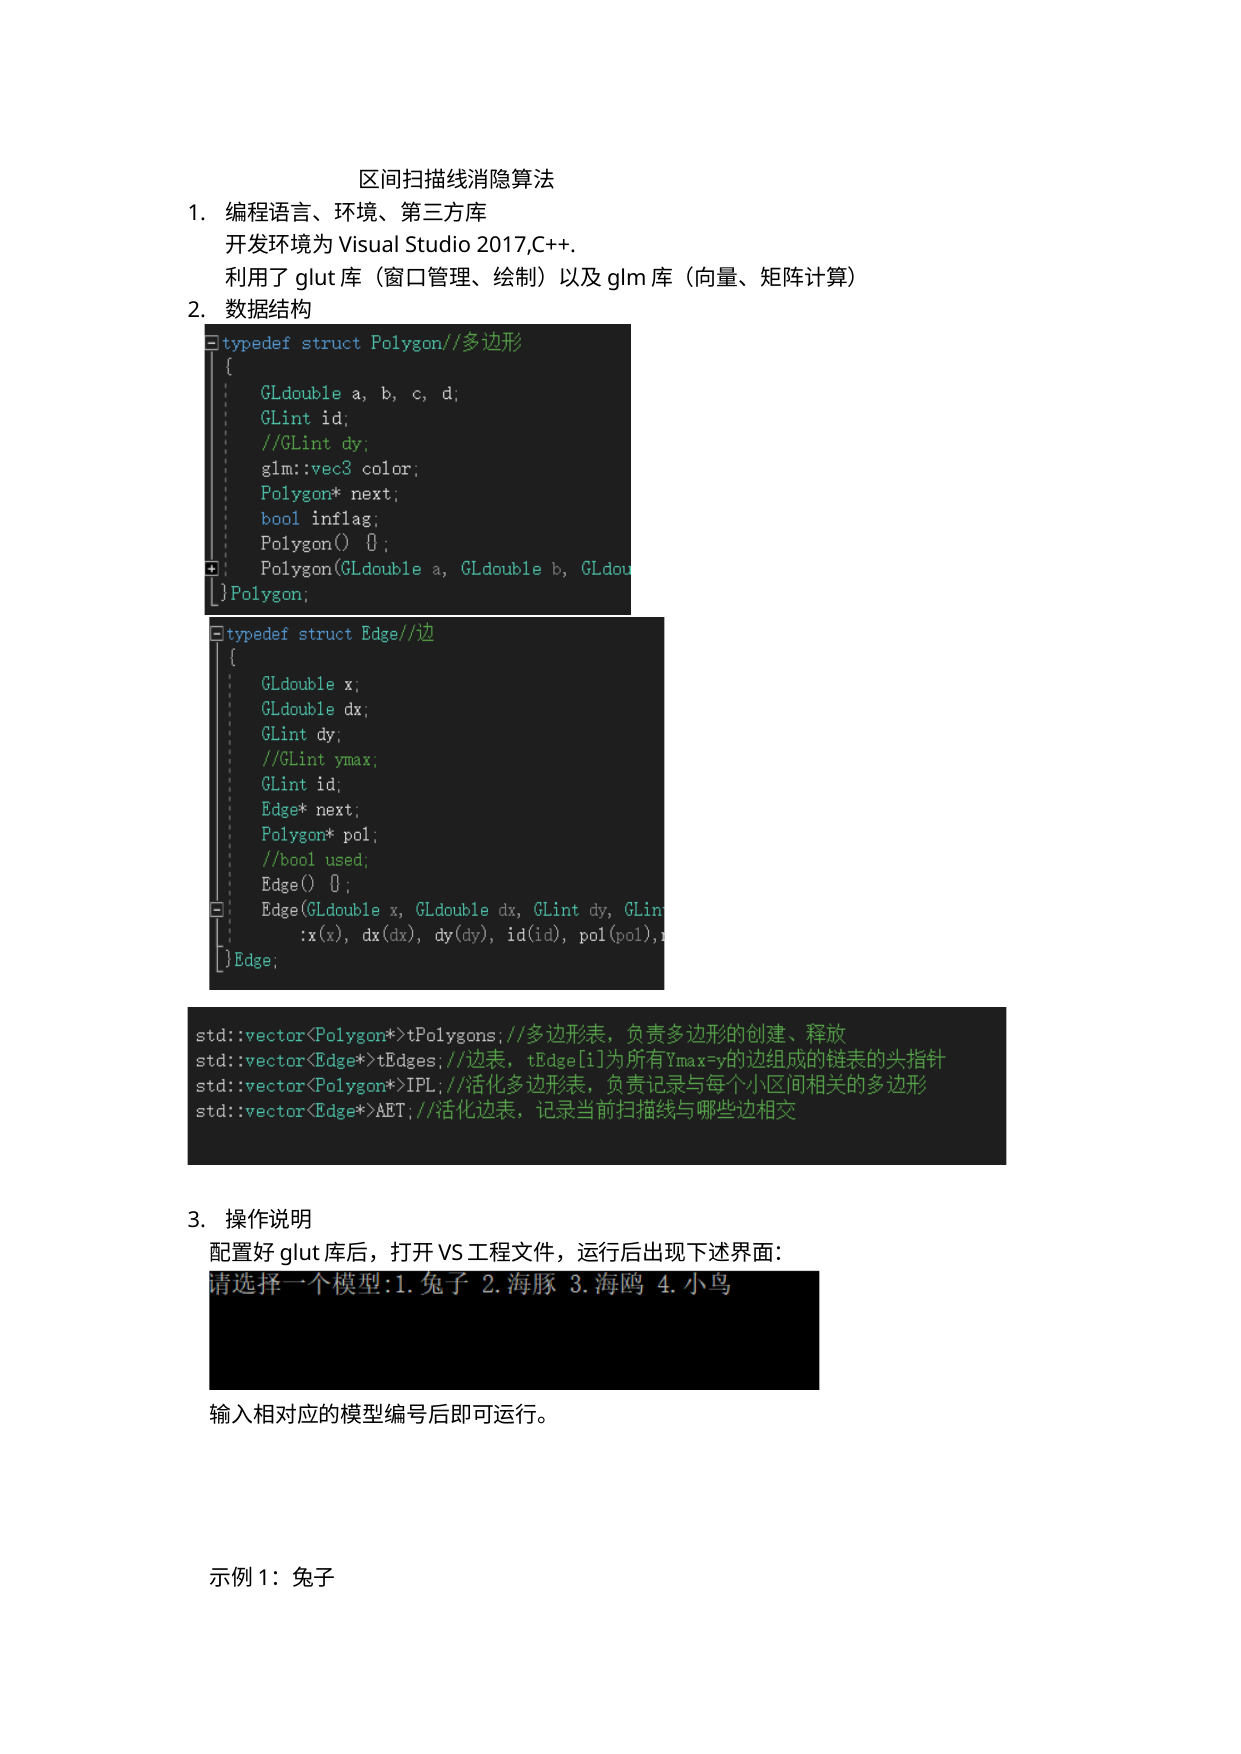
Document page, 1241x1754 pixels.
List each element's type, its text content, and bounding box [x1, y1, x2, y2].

list 操作说明 [187, 1202, 1053, 1234]
text 配置好glut库后，打开VS工程文件，运行后出现下述界面： [187, 1234, 1053, 1267]
text 输入相对应的模型编号后即可运行。 [187, 1397, 1053, 1429]
list 开发环境为Visual Studio 2017,C++. [225, 227, 1053, 259]
picture [209, 617, 665, 990]
list 利用了glut库（窗口管理、绘制）以及glm库（向量、矩阵计算） [225, 259, 1053, 292]
picture [204, 324, 631, 615]
text 区间扫描线消隐算法 [187, 162, 1053, 194]
text 示例1：兔子 [187, 1559, 1053, 1592]
picture [187, 1007, 1007, 1165]
picture [209, 1267, 820, 1390]
list 数据结构 [187, 292, 1053, 324]
list 编程语言、环境、第三方库 [187, 194, 1053, 227]
